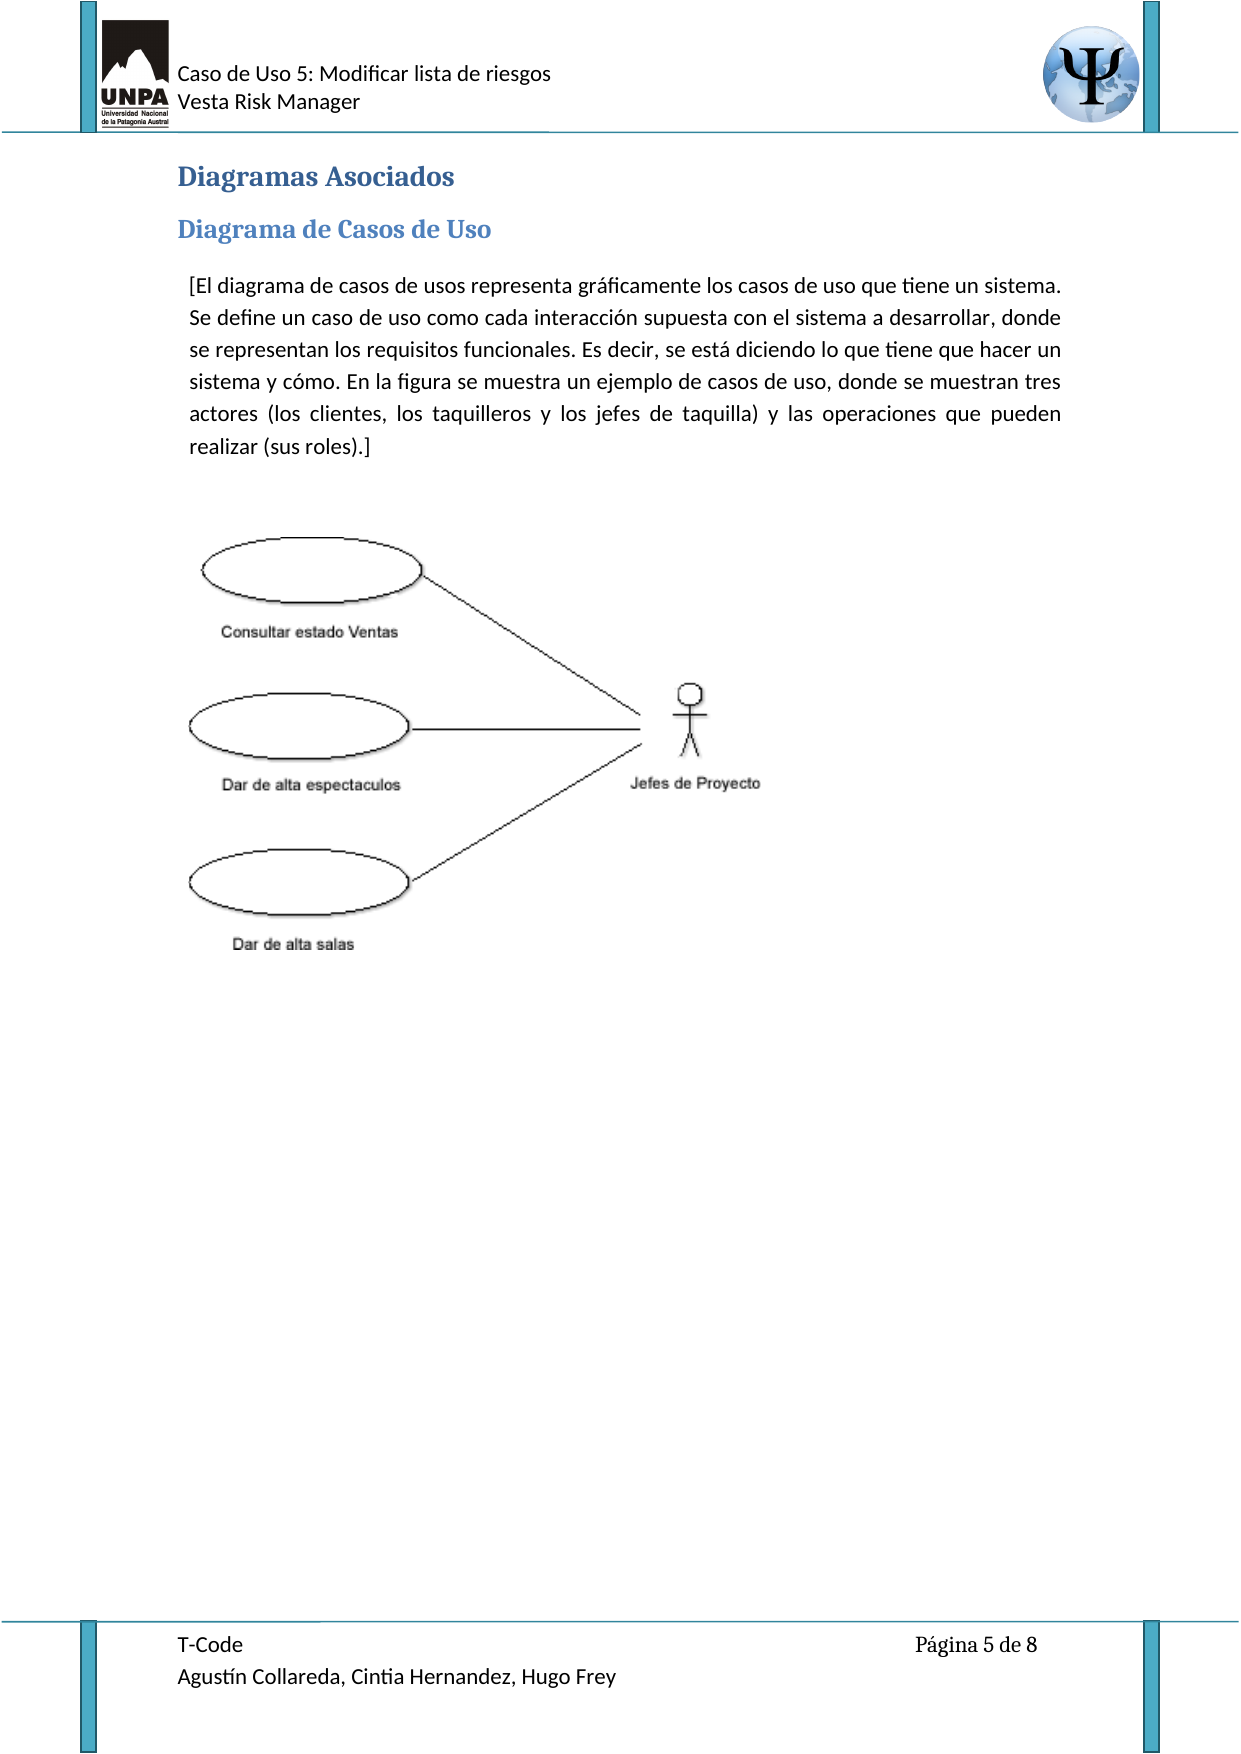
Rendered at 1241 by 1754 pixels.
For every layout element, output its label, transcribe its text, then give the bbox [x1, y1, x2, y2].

text Diagramas Asociados [177, 160, 1063, 193]
picture [1036, 19, 1146, 129]
text [El diagrama de casos de usos representa gráficamente los casos de uso que tiene un sistema. Se define un caso de uso como cada interacción supuesta con el sistema a desarrollar, donde se representan los requisitos funcionales. Es decir, se está diciendo lo que tiene que hacer un sistema y cómo. En la figura se muestra un ejemplo de casos de uso, donde se muestran tres actores (los clientes, los taquilleros y los jefes de taquilla) y las operaciones que pueden realizar (sus roles).] [188, 271, 1063, 460]
text Diagrama de Casos de Uso [177, 214, 1063, 245]
picture [100, 18, 170, 129]
